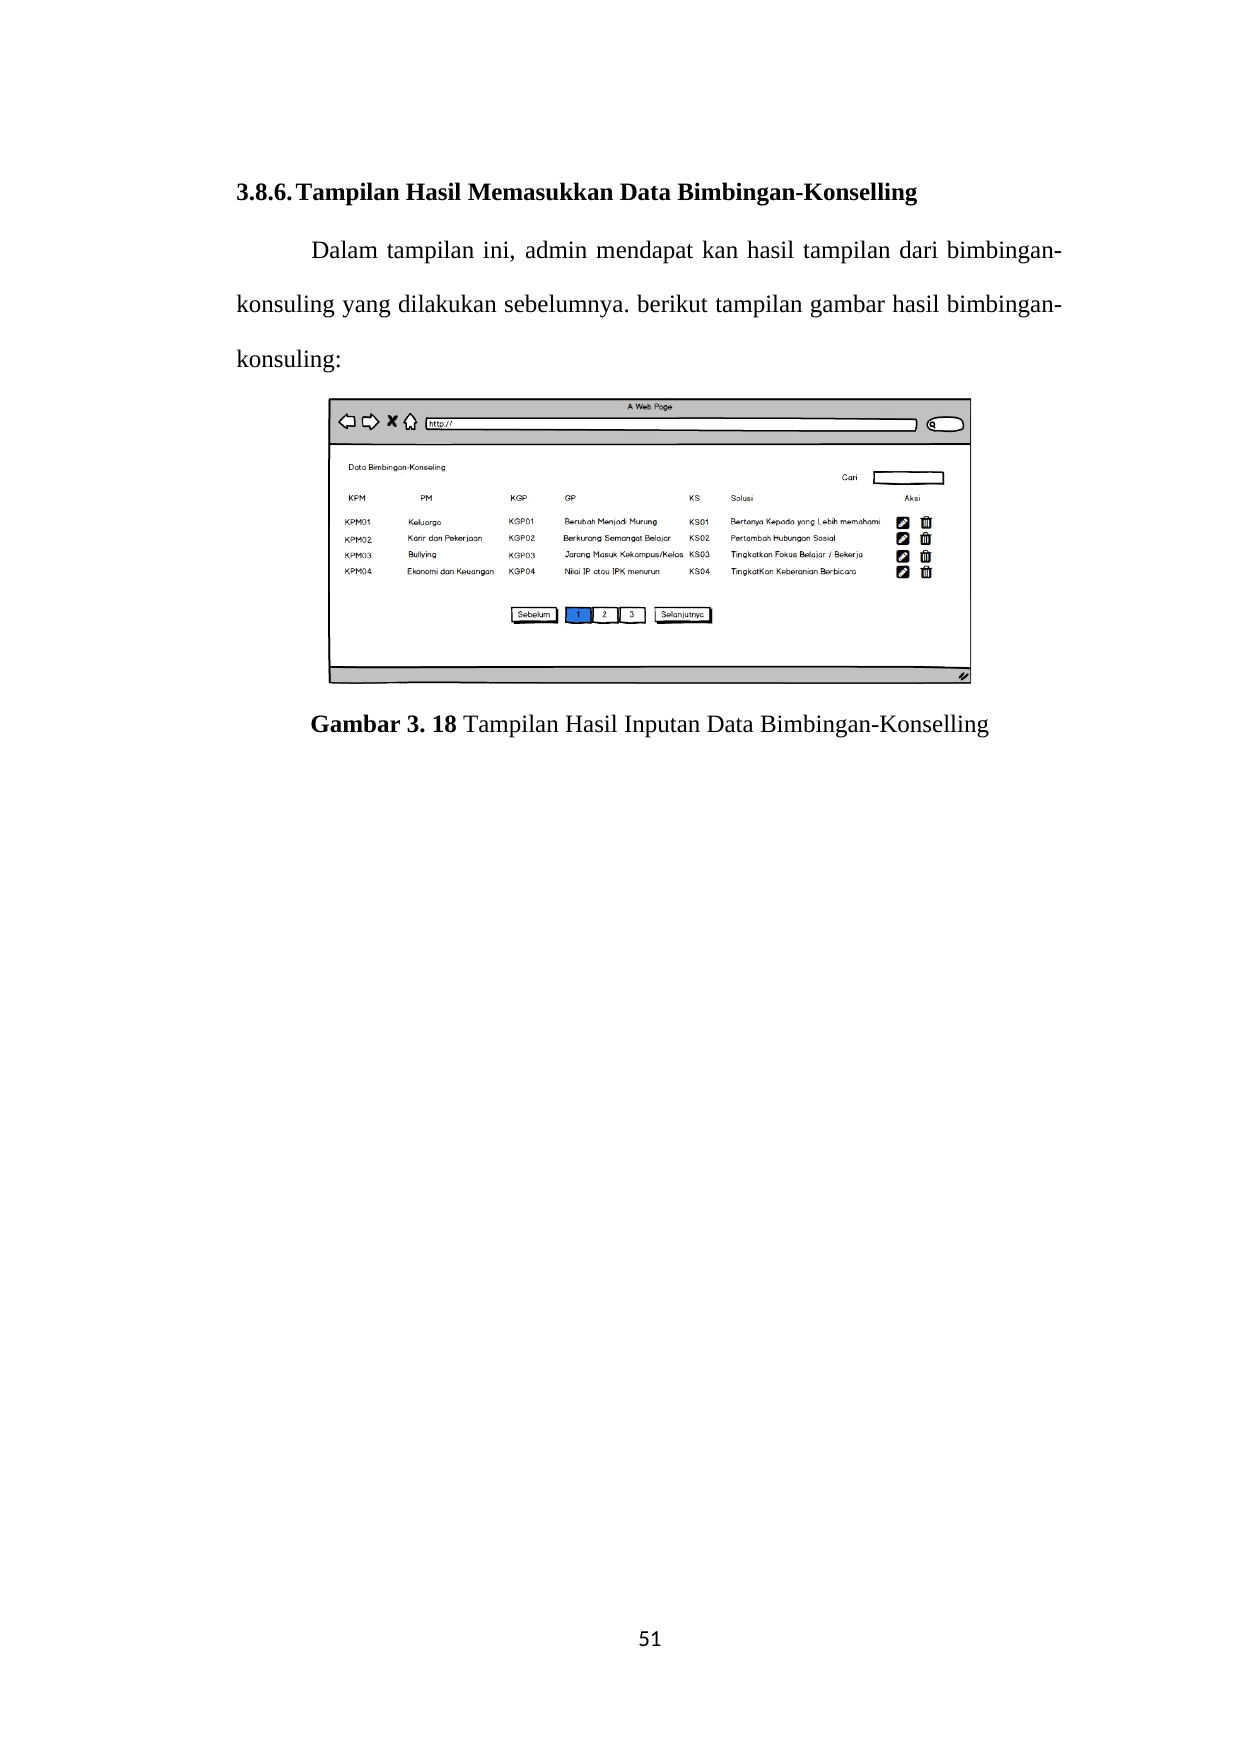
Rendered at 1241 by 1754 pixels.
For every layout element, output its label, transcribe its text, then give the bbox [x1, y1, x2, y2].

text Dalam tampilan ini, admin mendapat kan hasil tampilan dari bimbingan-konsuling yang dilakukan sebelumnya. berikut tampilan gambar hasil bimbingan-konsuling: [236, 235, 1063, 373]
picture [328, 398, 972, 684]
text Gambar 3. 18 Tampilan Hasil Inputan Data Bimbingan-Konselling [236, 709, 1063, 738]
subtitle Tampilan Hasil Memasukkan Data Bimbingan-Konselling [236, 177, 1063, 206]
